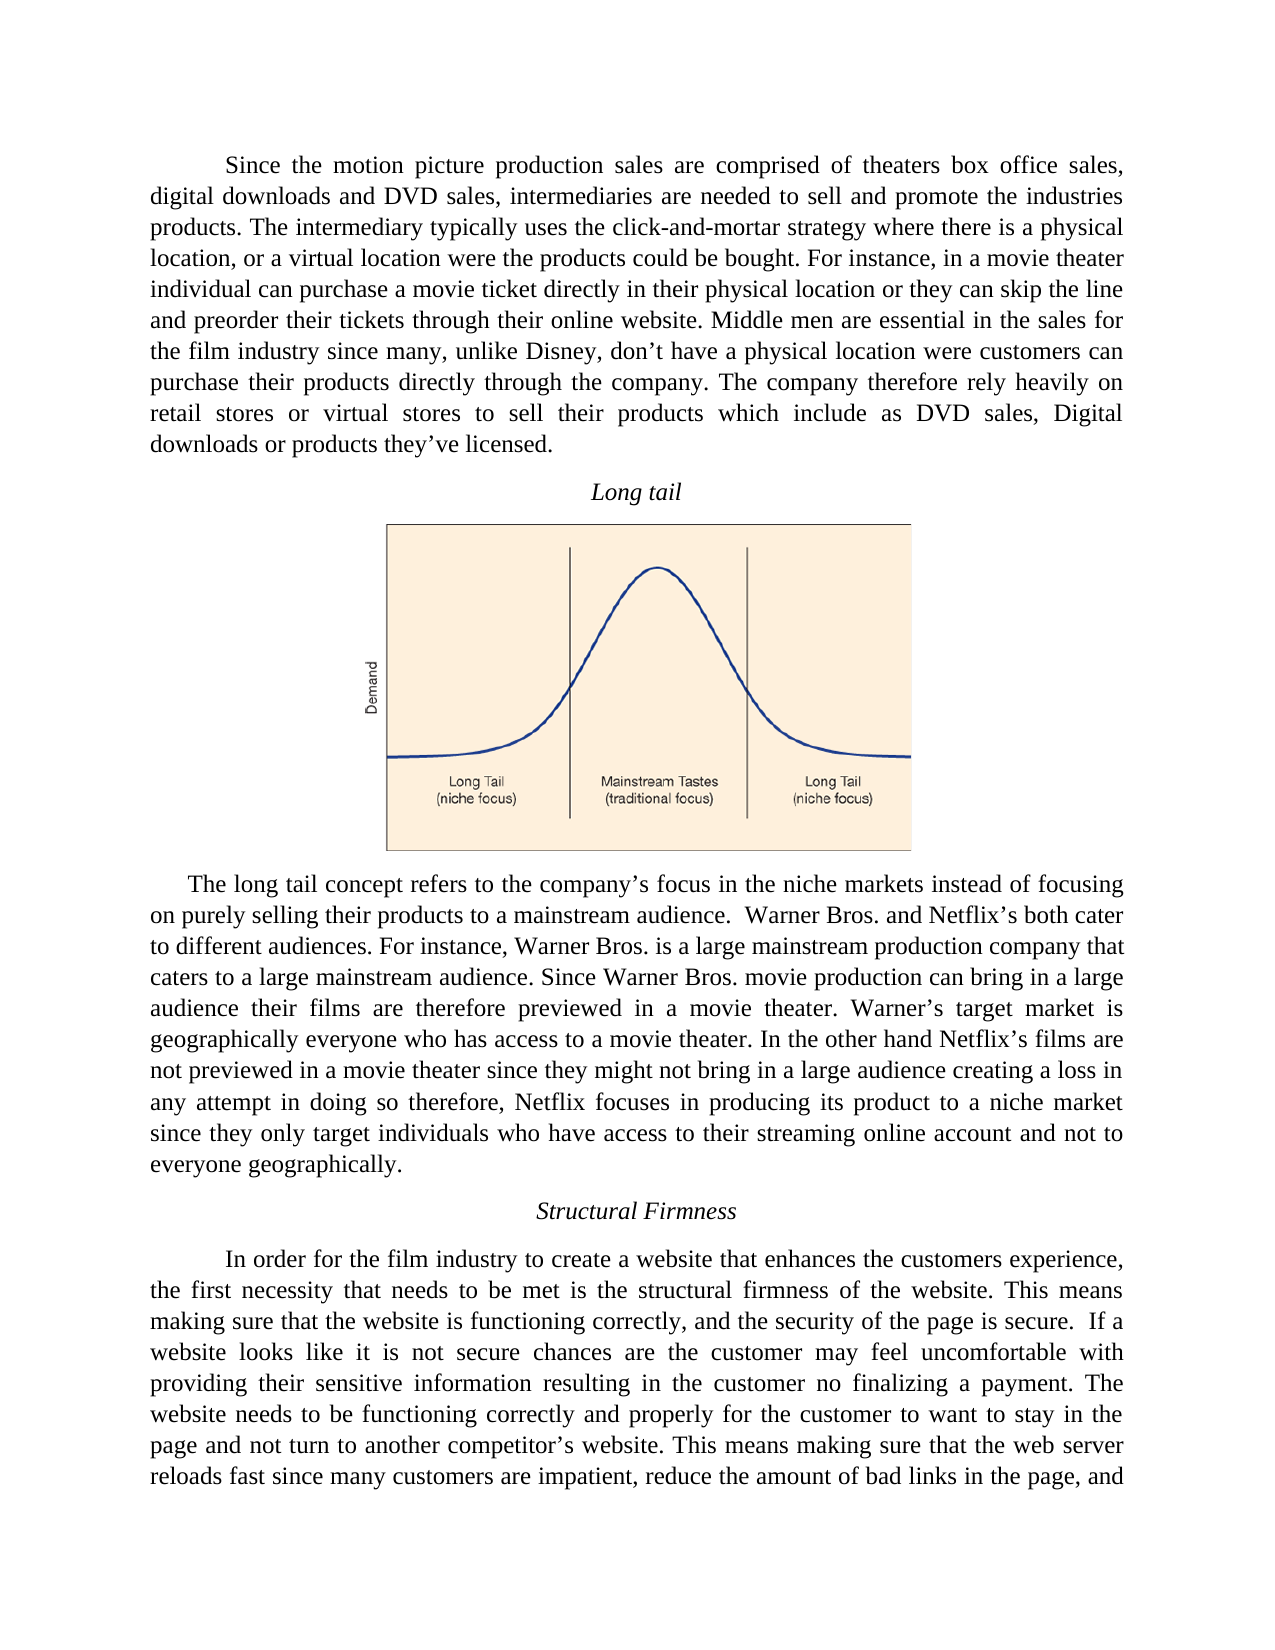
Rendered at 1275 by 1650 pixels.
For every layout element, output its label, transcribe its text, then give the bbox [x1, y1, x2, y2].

picture [364, 524, 912, 851]
text The long tail concept refers to the company’s focus in the niche markets instead of focusing on purely selling their products to a mainstream audience. Warner Bros. and Netflix’s both cater to different audiences. For instance, Warner Bros. is a large mainstream production company that caters to a large mainstream audience. Since Warner Bros. movie production can bring in a large audience their films are therefore previewed in a movie theater. Warner’s target market is geographically everyone who has access to a movie theater. In the other hand Netflix’s films are not previewed in a movie theater since they might not bring in a large audience creating a loss in any attempt in doing so therefore, Netflix focuses in producing its product to a niche market since they only target individuals who have access to their streaming online account and not to everyone geographically. [150, 869, 1125, 1177]
text Long tail [150, 477, 1125, 506]
text Since the motion picture production sales are comprised of theaters box office sales, digital downloads and DVD sales, intermediaries are needed to sell and promote the industries products. The intermediary typically uses the click-and-mortar strategy where there is a physical location, or a virtual location were the products could be bought. For instance, in a movie theater individual can purchase a movie ticket directly in their physical location or they can skip the line and preorder their tickets through their online website. Middle men are essential in the sales for the film industry since many, unlike Disney, don’t have a physical location were customers can purchase their products directly through the company. The company therefore rely heavily on retail stores or virtual stores to sell their products which include as DVD sales, Digital downloads or products they’ve licensed. [150, 150, 1125, 458]
text Structural Firmness [150, 1196, 1125, 1225]
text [150, 1244, 1125, 1490]
